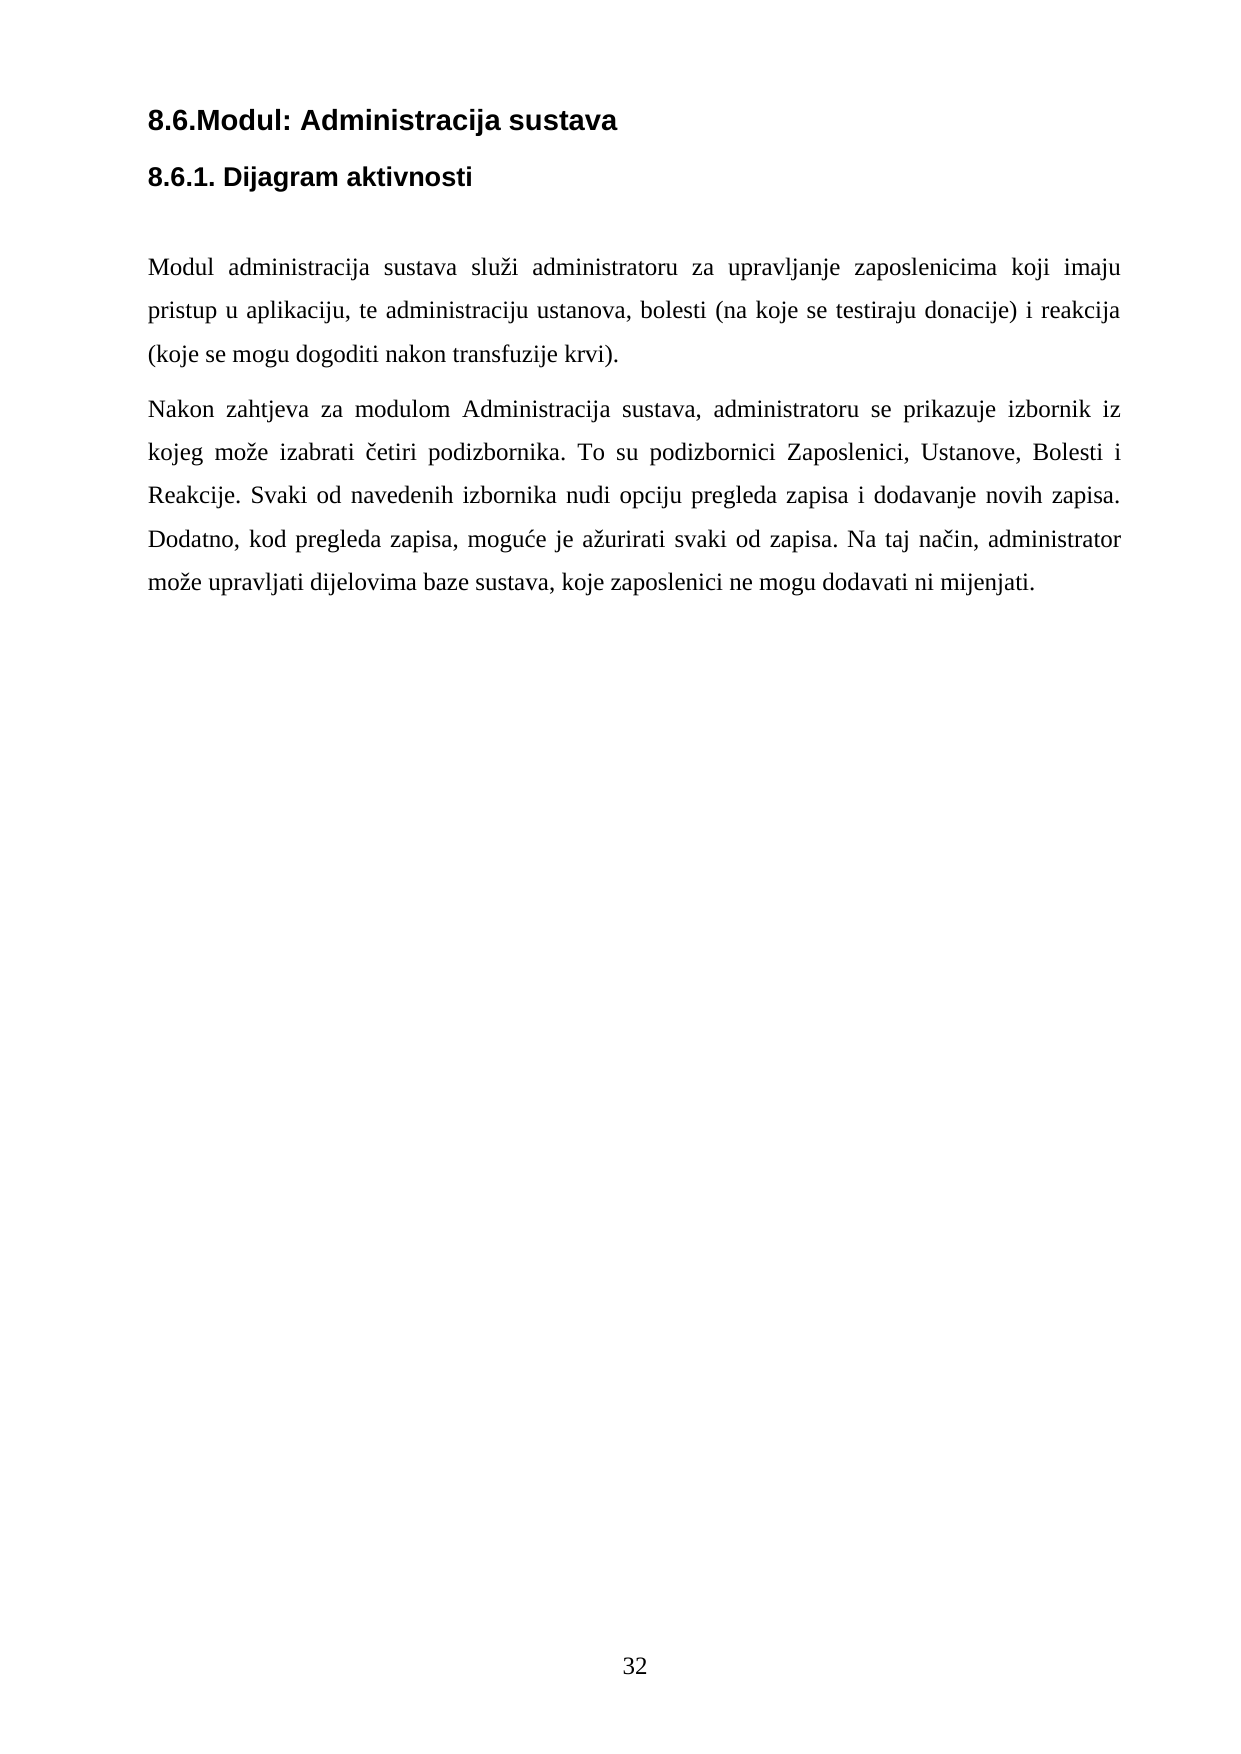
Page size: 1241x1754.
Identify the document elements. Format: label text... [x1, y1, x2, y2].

text Nakon zahtjeva za modulom Administracija sustava, administratoru se prikazuje izbornik iz kojeg može izabrati četiri podizbornika. To su podizbornici Zaposlenici, Ustanove, Bolesti i Reakcije. Svaki od navedenih izbornika nudi opciju pregleda zapisa i dodavanje novih zapisa. Dodatno, kod pregleda zapisa, moguće je ažurirati svaki od zapisa. Na taj način, administrator može upravljati dijelovima baze sustava, koje zaposlenici ne mogu dodavati ni mijenjati. [148, 394, 1122, 596]
subtitle 8.6.Modul: Administracija sustava [148, 103, 1122, 136]
text Modul administracija sustava služi administratoru za upravljanje zaposlenicima koji imaju pristup u aplikaciju, te administraciju ustanova, bolesti (na koje se testiraju donacije) i reakcija (koje se mogu dogoditi nakon transfuzije krvi). [148, 252, 1122, 367]
subtitle 8.6.1. Dijagram aktivnosti [148, 161, 1122, 192]
